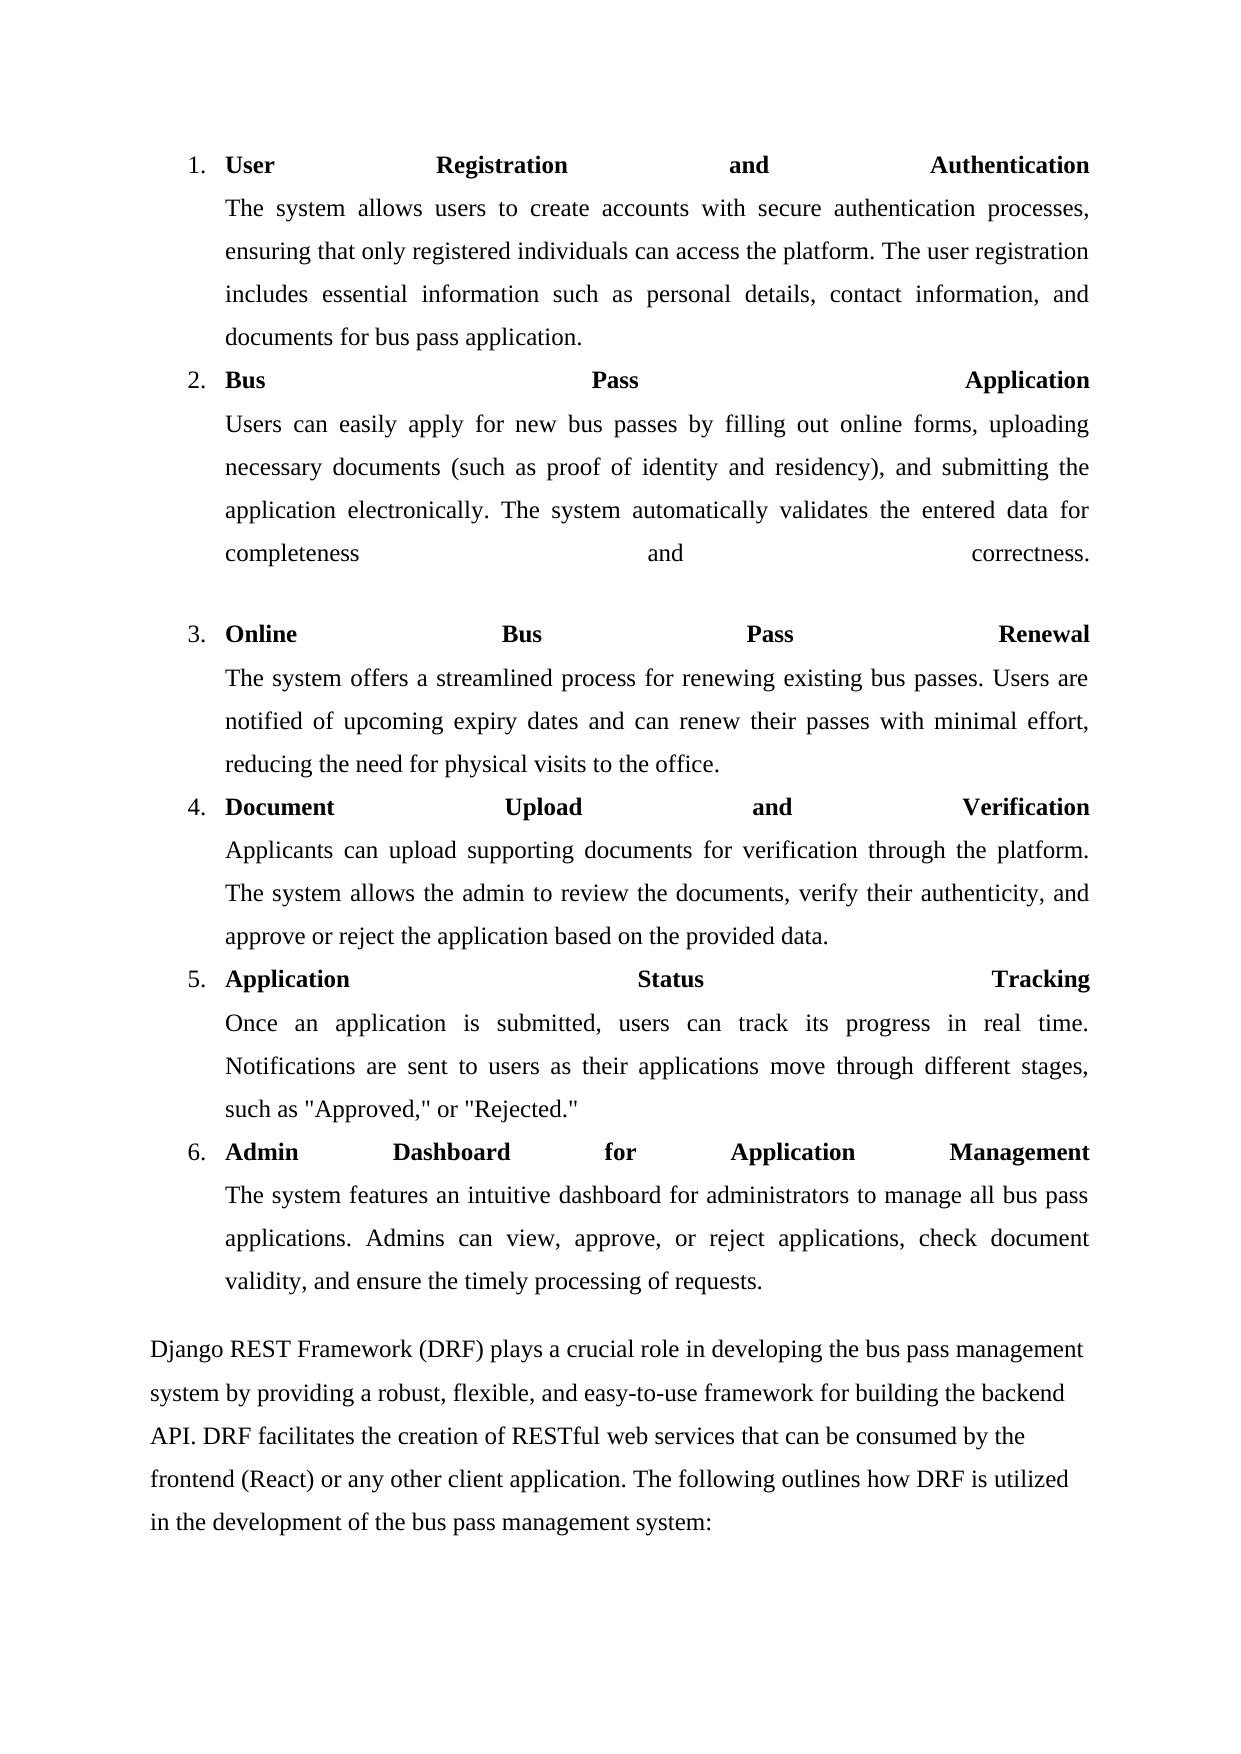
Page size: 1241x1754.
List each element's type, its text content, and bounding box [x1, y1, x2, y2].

text Django REST Framework (DRF) plays a crucial role in developing the bus pass management system by providing a robust, flexible, and easy-to-use framework for building the backend API. DRF facilitates the creation of RESTful web services that can be consumed by the frontend (React) or any other client application. The following outlines how DRF is utilized in the development of the bus pass management system: [150, 1334, 1090, 1536]
list Document Upload and Verification Applicants can upload supporting documents for verification through the platform. The system allows the admin to review the documents, verify their authenticity, and approve or reject the application based on the provided data. [187, 792, 1090, 950]
list Online Bus Pass Renewal The system offers a streamlined process for renewing existing bus passes. Users are notified of upcoming expiry dates and can renew their passes with minimal effort, reducing the need for physical visits to the office. [187, 619, 1090, 778]
list Bus Pass Application Users can easily apply for new bus passes by filling out online forms, uploading necessary documents (such as proof of identity and residency), and submitting the application electronically. The system automatically validates the entered data for completeness and correctness. [187, 366, 1090, 606]
list User Registration and Authentication The system allows users to create accounts with secure authentication processes, ensuring that only registered individuals can access the platform. The user registration includes essential information such as personal details, contact information, and documents for bus pass application. [187, 150, 1090, 351]
list Admin Dashboard for Application Management The system features an intuitive dashboard for administrators to manage all bus pass applications. Admins can view, approve, or reject applications, check document validity, and ensure the timely processing of requests. [187, 1137, 1090, 1295]
list Application Status Tracking Once an application is submitted, users can track its progress in real time. Notifications are sent to users as their applications move through different stages, such as "Approved," or "Rejected." [187, 964, 1090, 1123]
